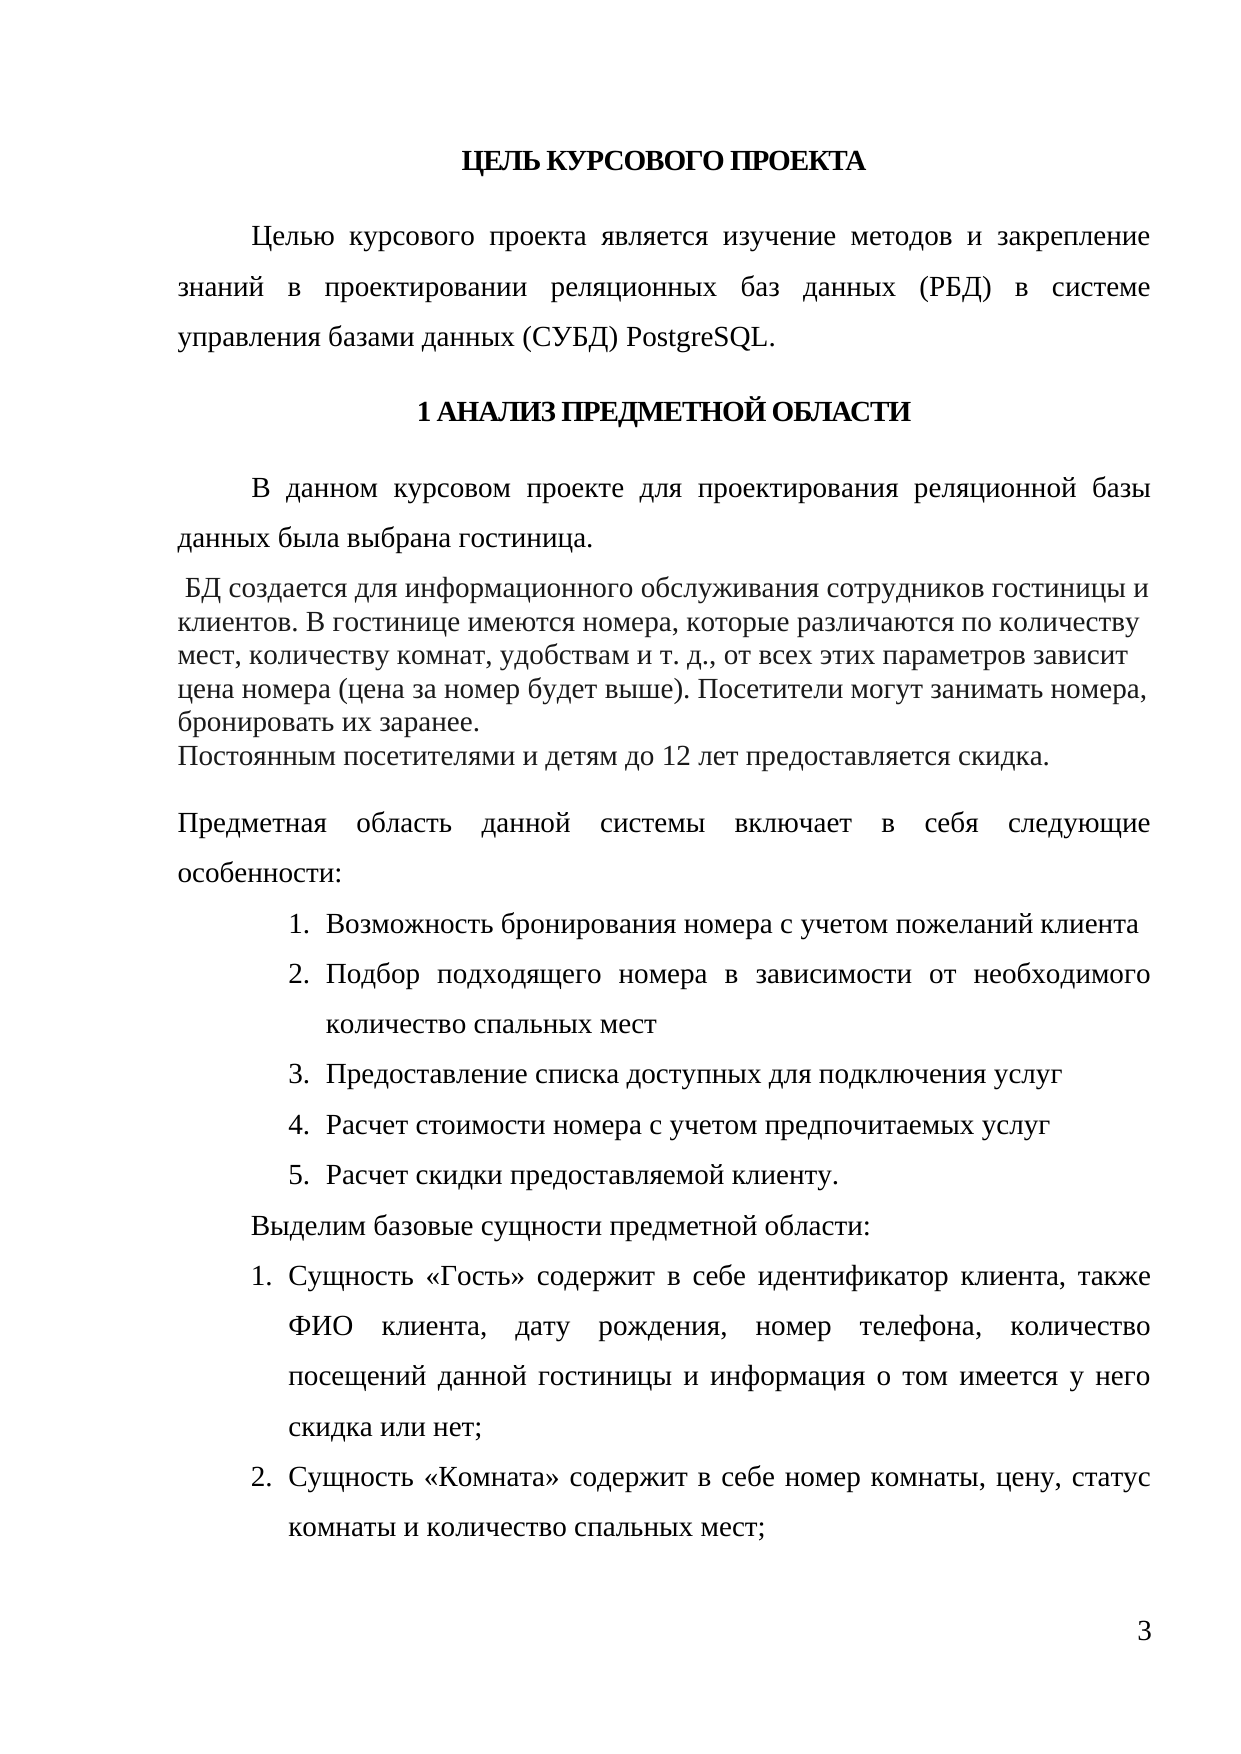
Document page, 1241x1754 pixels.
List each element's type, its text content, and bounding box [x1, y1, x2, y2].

text БД создается для информационного обслуживания сотрудников гостиницы и клиентов. В гостинице имеются номера, которые различаются по количеству мест, количеству комнат, удобствам и т. д., от всех этих параметров зависит цена номера (цена за номер будет выше). Посетители могут занимать номера, бронировать их заранее. [177, 570, 1152, 738]
text Постоянным посетителями и детям до 12 лет предоставляется скидка. [177, 738, 1152, 772]
subtitle ЦЕЛЬ КУРСОВОГО ПРОЕКТА [177, 143, 1152, 177]
subtitle 1 АНАЛИЗ ПРЕДМЕТНОЙ ОБЛАСТИ [177, 394, 1152, 428]
list Подбор подходящего номера в зависимости от необходимого количество спальных мест [288, 956, 1152, 1040]
list Расчет стоимости номера с учетом предпочитаемых услуг [288, 1107, 1152, 1141]
list Расчет скидки предоставляемой клиенту. [288, 1157, 1152, 1191]
list Сущность «Гость» содержит в себе идентификатор клиента, также ФИО клиента, дату рождения, номер телефона, количество посещений данной гостиницы и информация о том имеется у него скидка или нет; [251, 1258, 1152, 1442]
list Сущность «Комната» содержит в себе номер комнаты, цену, статус комнаты и количество спальных мест; [251, 1459, 1152, 1543]
text Целью курсового проекта является изучение методов и закрепление знаний в проектировании реляционных баз данных (РБД) в системе управления базами данных (СУБД) PostgreSQL. [177, 218, 1152, 353]
text В данном курсовом проекте для проектирования реляционной базы данных была выбрана гостиница. [177, 470, 1152, 553]
list Предоставление списка доступных для подключения услуг [288, 1057, 1152, 1090]
text Выделим базовые сущности предметной области: [251, 1208, 1152, 1241]
list Возможность бронирования номера с учетом пожеланий клиента [288, 906, 1152, 939]
text Предметная область данной системы включает в себя следующие особенности: [177, 805, 1152, 889]
